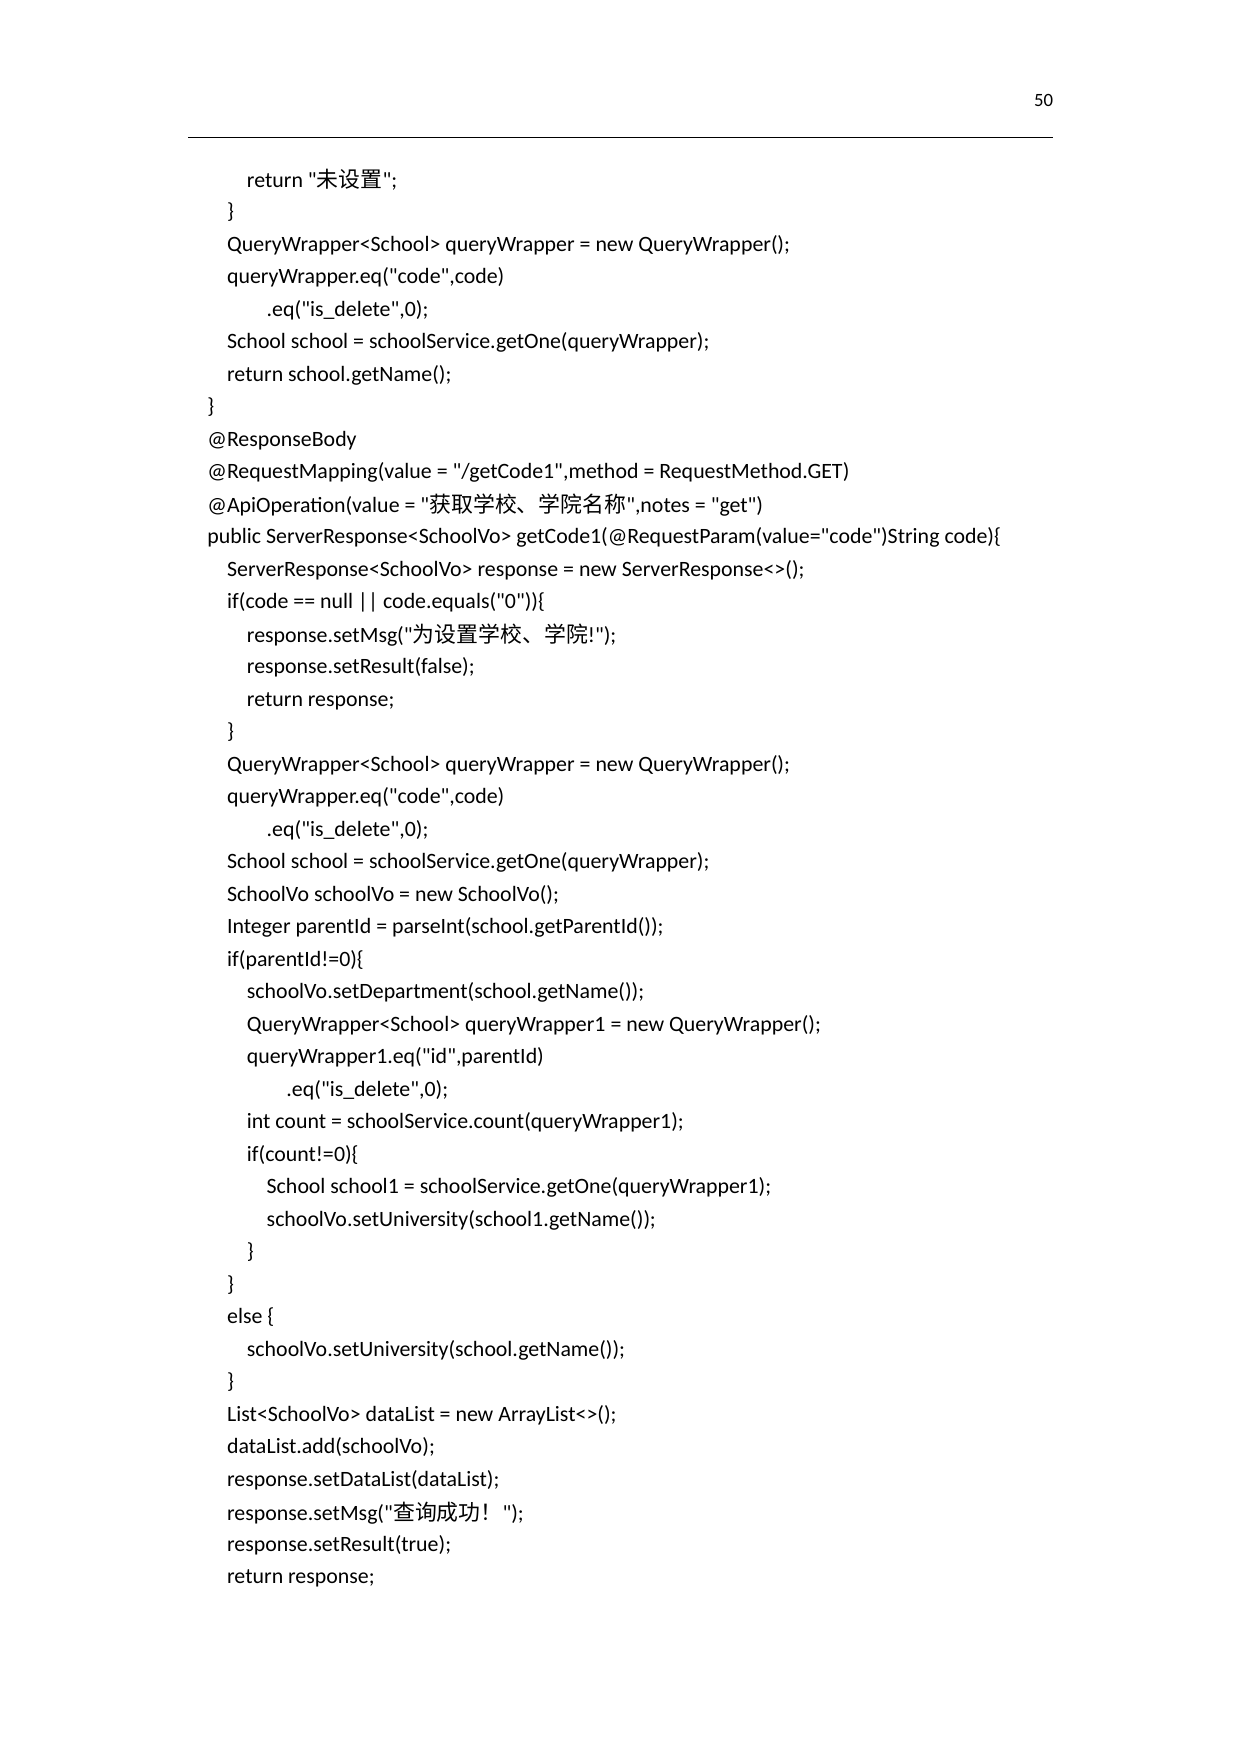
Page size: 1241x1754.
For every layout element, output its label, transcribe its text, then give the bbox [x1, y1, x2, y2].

text List<SchoolVo> dataList = new ArrayList<>(); [187, 1397, 1053, 1429]
text else { [187, 1299, 1053, 1332]
text queryWrapper.eq("code",code) [187, 779, 1053, 812]
text } [187, 1267, 1053, 1299]
text response.setMsg("为设置学校、学院!"); [187, 617, 1053, 649]
text .eq("is_delete",0); [187, 812, 1053, 844]
text } [187, 1234, 1053, 1267]
text if(code == null || code.equals("0")){ [187, 584, 1053, 617]
text return response; [187, 1559, 1053, 1592]
text queryWrapper1.eq("id",parentId) [187, 1039, 1053, 1072]
text queryWrapper.eq("code",code) [187, 259, 1053, 292]
text schoolVo.setDepartment(school.getName()); [187, 974, 1053, 1007]
text } [187, 714, 1053, 747]
text return response; [187, 682, 1053, 714]
text QueryWrapper<School> queryWrapper1 = new QueryWrapper(); [187, 1007, 1053, 1039]
text SchoolVo schoolVo = new SchoolVo(); [187, 877, 1053, 909]
text return "未设置"; [187, 162, 1053, 194]
text } [187, 1364, 1053, 1397]
text response.setResult(true); [187, 1527, 1053, 1559]
text schoolVo.setUniversity(school1.getName()); [187, 1202, 1053, 1234]
text int count = schoolService.count(queryWrapper1); [187, 1104, 1053, 1137]
text Integer parentId = parseInt(school.getParentId()); [187, 909, 1053, 942]
text return school.getName(); [187, 357, 1053, 389]
text School school = schoolService.getOne(queryWrapper); [187, 844, 1053, 877]
text School school = schoolService.getOne(queryWrapper); [187, 324, 1053, 357]
text .eq("is_delete",0); [187, 292, 1053, 324]
text schoolVo.setUniversity(school.getName()); [187, 1332, 1053, 1364]
text @ApiOperation(value = "获取学校、学院名称",notes = "get") [187, 487, 1053, 519]
text dataList.add(schoolVo); [187, 1429, 1053, 1462]
text response.setMsg("查询成功！"); [187, 1494, 1053, 1527]
text QueryWrapper<School> queryWrapper = new QueryWrapper(); [187, 227, 1053, 259]
text } [187, 389, 1053, 422]
text .eq("is_delete",0); [187, 1072, 1053, 1104]
text @RequestMapping(value = "/getCode1",method = RequestMethod.GET) [187, 454, 1053, 487]
text if(count!=0){ [187, 1137, 1053, 1169]
text ServerResponse<SchoolVo> response = new ServerResponse<>(); [187, 552, 1053, 584]
text School school1 = schoolService.getOne(queryWrapper1); [187, 1169, 1053, 1202]
text if(parentId!=0){ [187, 942, 1053, 974]
text response.setResult(false); [187, 649, 1053, 682]
text response.setDataList(dataList); [187, 1462, 1053, 1494]
text public ServerResponse<SchoolVo> getCode1(@RequestParam(value="code")String code){ [187, 519, 1053, 552]
text QueryWrapper<School> queryWrapper = new QueryWrapper(); [187, 747, 1053, 779]
text @ResponseBody [187, 422, 1053, 454]
text } [187, 194, 1053, 227]
